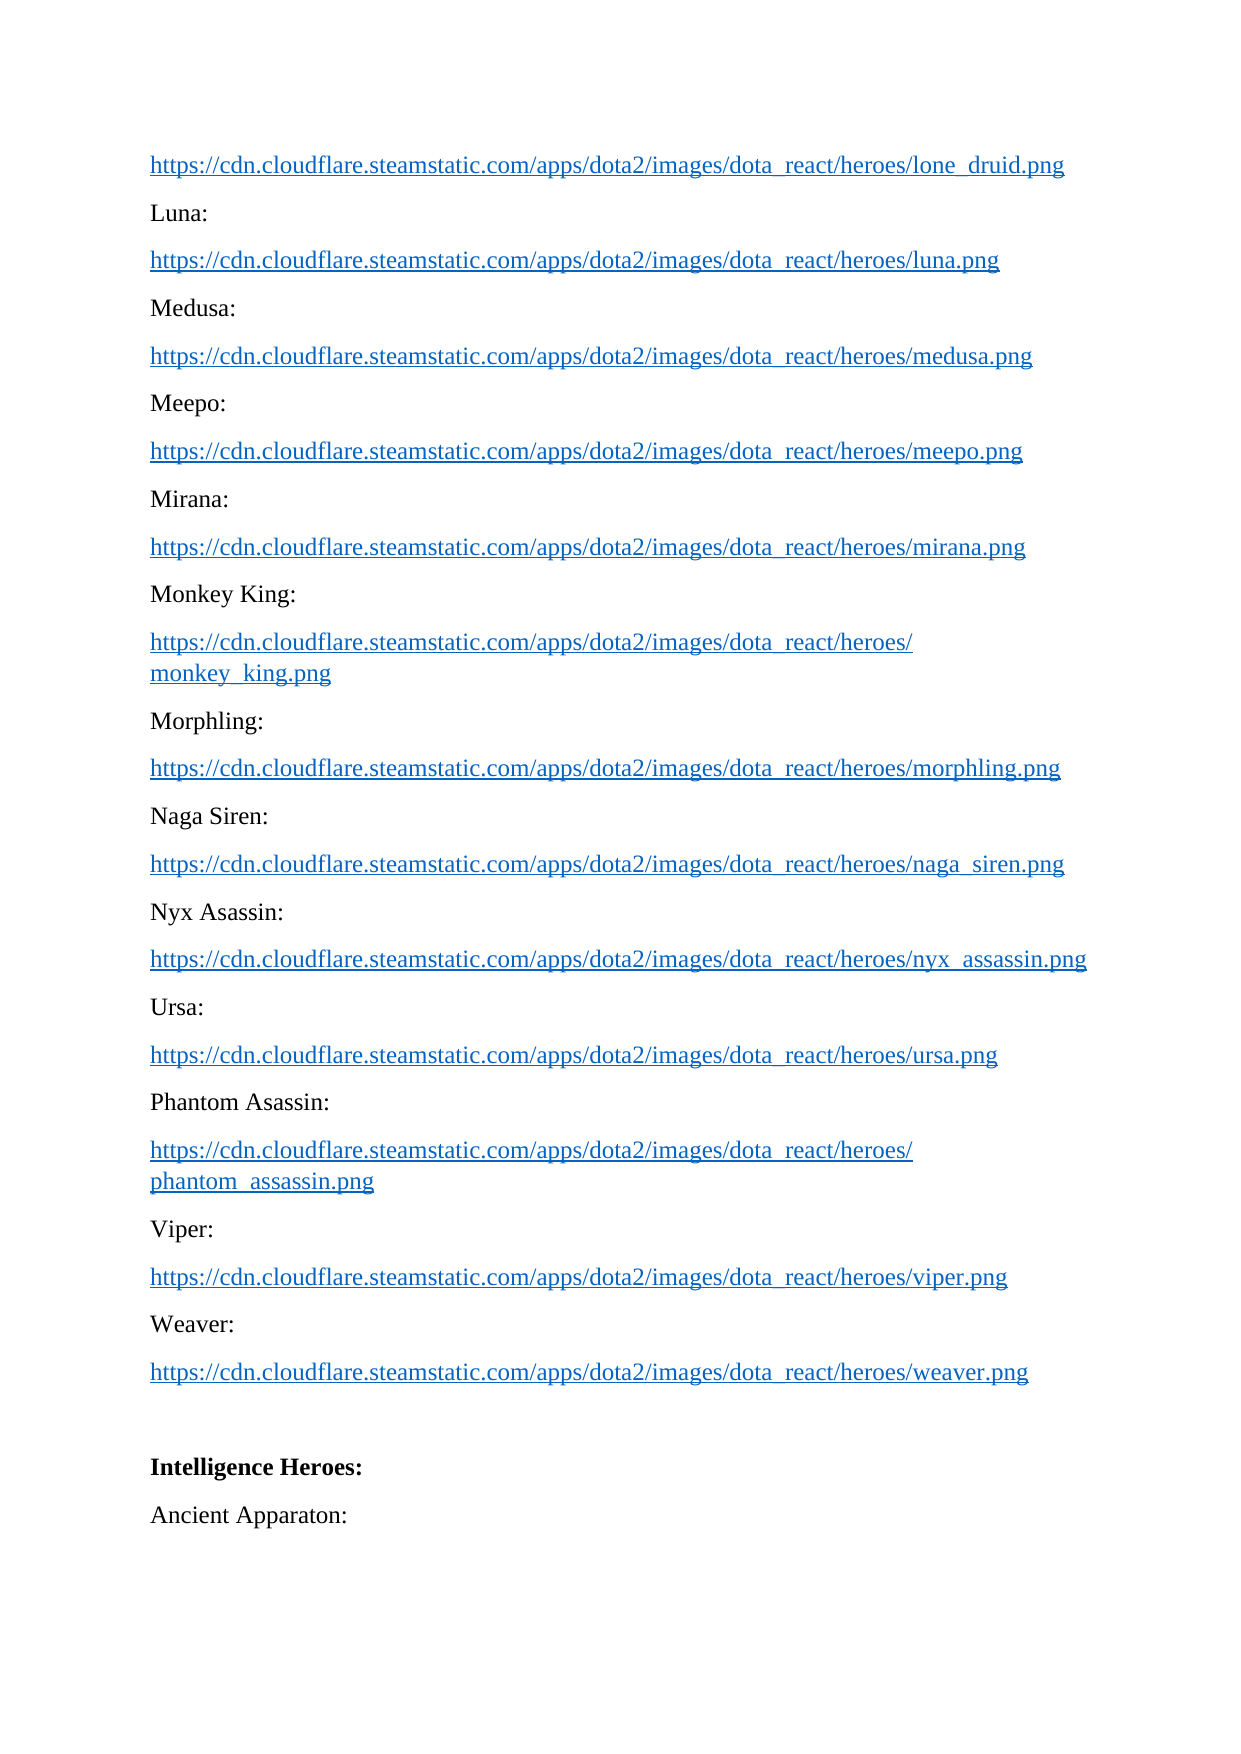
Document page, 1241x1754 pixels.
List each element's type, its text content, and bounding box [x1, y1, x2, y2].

text https://cdn.cloudflare.steamstatic.com/apps/dota2/images/dota_react/heroes/luna.png [150, 245, 1090, 274]
text Medusa: [150, 293, 1090, 322]
text https://cdn.cloudflare.steamstatic.com/apps/dota2/images/dota_react/heroes/naga_siren.png [150, 849, 1090, 878]
text https://cdn.cloudflare.steamstatic.com/apps/dota2/images/dota_react/heroes/medusa.png [150, 341, 1090, 369]
text Naga Siren: [150, 801, 1090, 830]
text https://cdn.cloudflare.steamstatic.com/apps/dota2/images/dota_react/heroes/morphling.png [150, 753, 1090, 782]
text Viper: [150, 1214, 1090, 1243]
text https://cdn.cloudflare.steamstatic.com/apps/dota2/images/dota_react/heroes/phantom_assassin.png [150, 1135, 1090, 1195]
text https://cdn.cloudflare.steamstatic.com/apps/dota2/images/dota_react/heroes/weaver.png [150, 1357, 1090, 1386]
text Meepo: [150, 388, 1090, 417]
text https://cdn.cloudflare.steamstatic.com/apps/dota2/images/dota_react/heroes/monkey_king.png [150, 627, 1090, 687]
text Phantom Asassin: [150, 1087, 1090, 1116]
text Weaver: [150, 1309, 1090, 1338]
text Luna: [150, 198, 1090, 226]
text Ursa: [150, 992, 1090, 1021]
text Morphling: [150, 706, 1090, 734]
text https://cdn.cloudflare.steamstatic.com/apps/dota2/images/dota_react/heroes/mirana.png [150, 532, 1090, 560]
text https://cdn.cloudflare.steamstatic.com/apps/dota2/images/dota_react/heroes/ursa.png [150, 1040, 1090, 1068]
text https://cdn.cloudflare.steamstatic.com/apps/dota2/images/dota_react/heroes/viper.png [150, 1262, 1090, 1290]
text Ancient Apparaton: [150, 1500, 1090, 1529]
text https://cdn.cloudflare.steamstatic.com/apps/dota2/images/dota_react/heroes/lone_druid.png [150, 150, 1090, 179]
text https://cdn.cloudflare.steamstatic.com/apps/dota2/images/dota_react/heroes/meepo.png [150, 436, 1090, 465]
text Monkey King: [150, 579, 1090, 608]
text Intelligence Heroes: [150, 1452, 1090, 1481]
text Mirana: [150, 484, 1090, 513]
text https://cdn.cloudflare.steamstatic.com/apps/dota2/images/dota_react/heroes/nyx_assassin.png [150, 944, 1090, 973]
text Nyx Asassin: [150, 897, 1090, 925]
